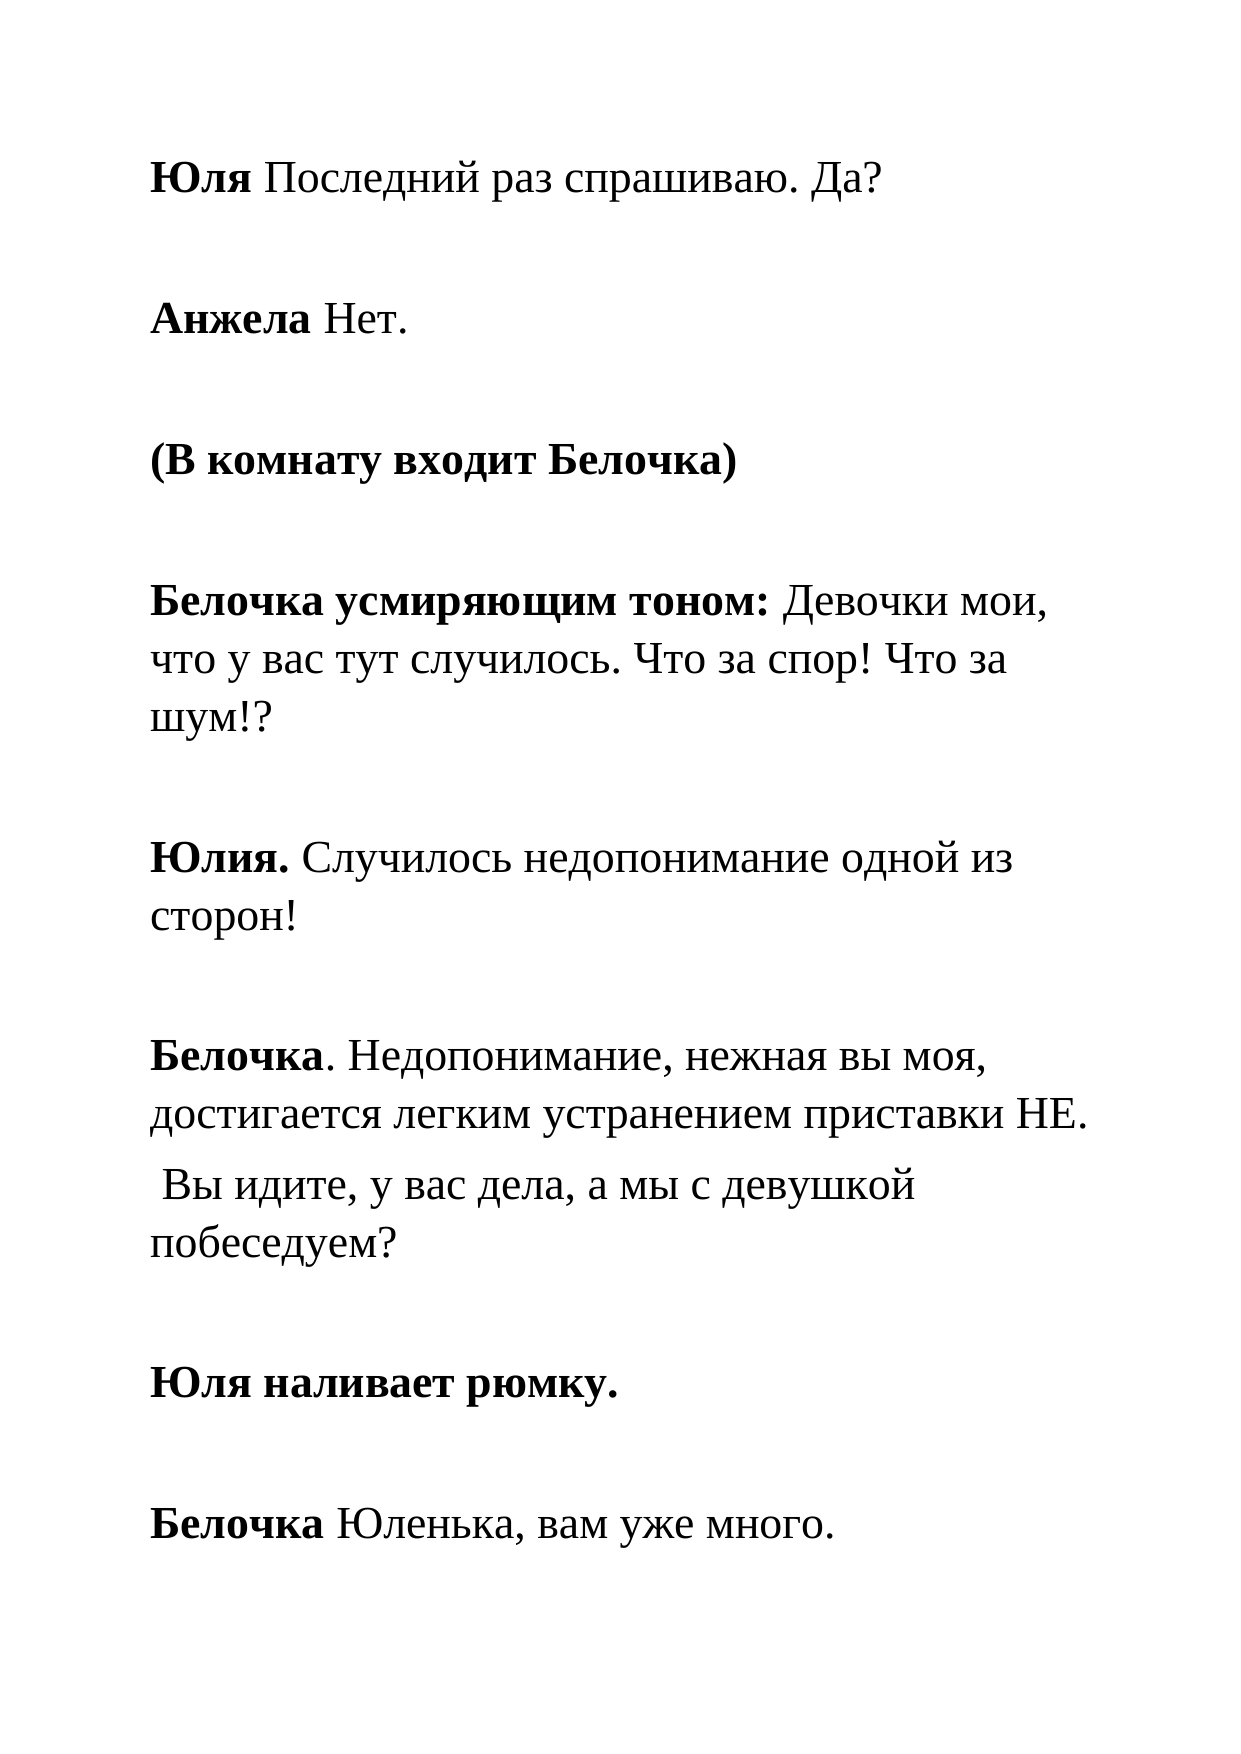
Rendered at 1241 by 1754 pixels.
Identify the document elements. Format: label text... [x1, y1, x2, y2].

text Юля Последний раз спрашиваю. Да? [150, 150, 1090, 203]
text Белочка усмиряющим тоном: Девочки мои, что у вас тут случилось. Что за спор! Что за шум!? [150, 572, 1090, 741]
text Юля наливает рюмку. [150, 1355, 1090, 1408]
text Анжела Нет. [150, 291, 1090, 343]
text Белочка. Недопонимание, нежная вы моя, достигается легким устранением приставки НЕ. [150, 1028, 1090, 1138]
text (В комнату входит Белочка) [150, 432, 1090, 484]
text Вы идите, у вас дела, а мы с девушкой побеседуем? [150, 1156, 1090, 1267]
text Белочка Юленька, вам уже много. [150, 1496, 1090, 1548]
text Юлия. Случилось недопонимание одной из сторон! [150, 829, 1090, 940]
